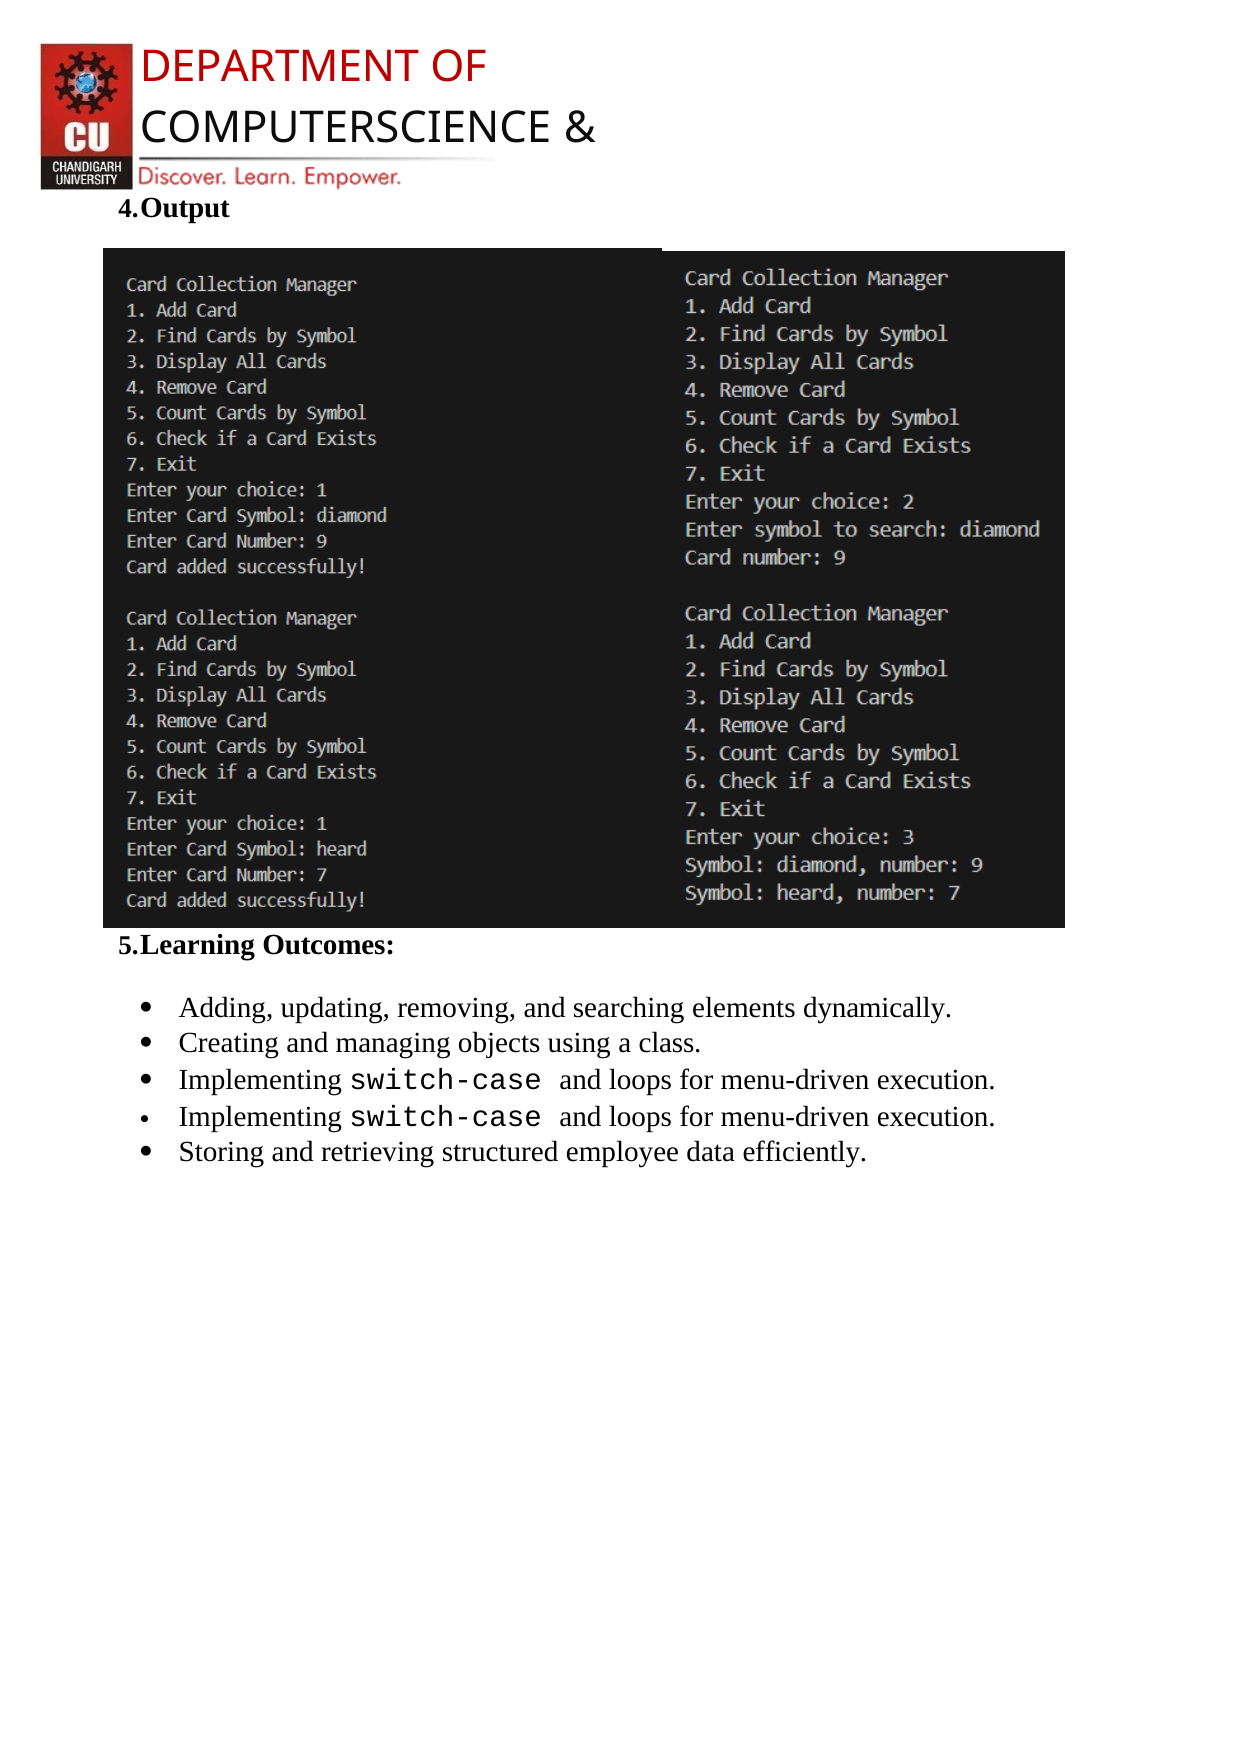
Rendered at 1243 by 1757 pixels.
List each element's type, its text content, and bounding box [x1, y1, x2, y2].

list Implementing switch-case and loops for menu-driven execution. [141, 1059, 1213, 1097]
list Creating and managing objects using a class. [141, 1024, 1213, 1059]
list Storing and retrieving structured employee data efficiently. [141, 1133, 1213, 1169]
list Adding, updating, removing, and searching elements dynamically. [141, 990, 1213, 1023]
list Output [118, 190, 1213, 223]
picture [40, 43, 529, 190]
list Implementing switch-case and loops for menu-driven execution. [141, 1097, 1213, 1133]
picture [103, 248, 1065, 928]
